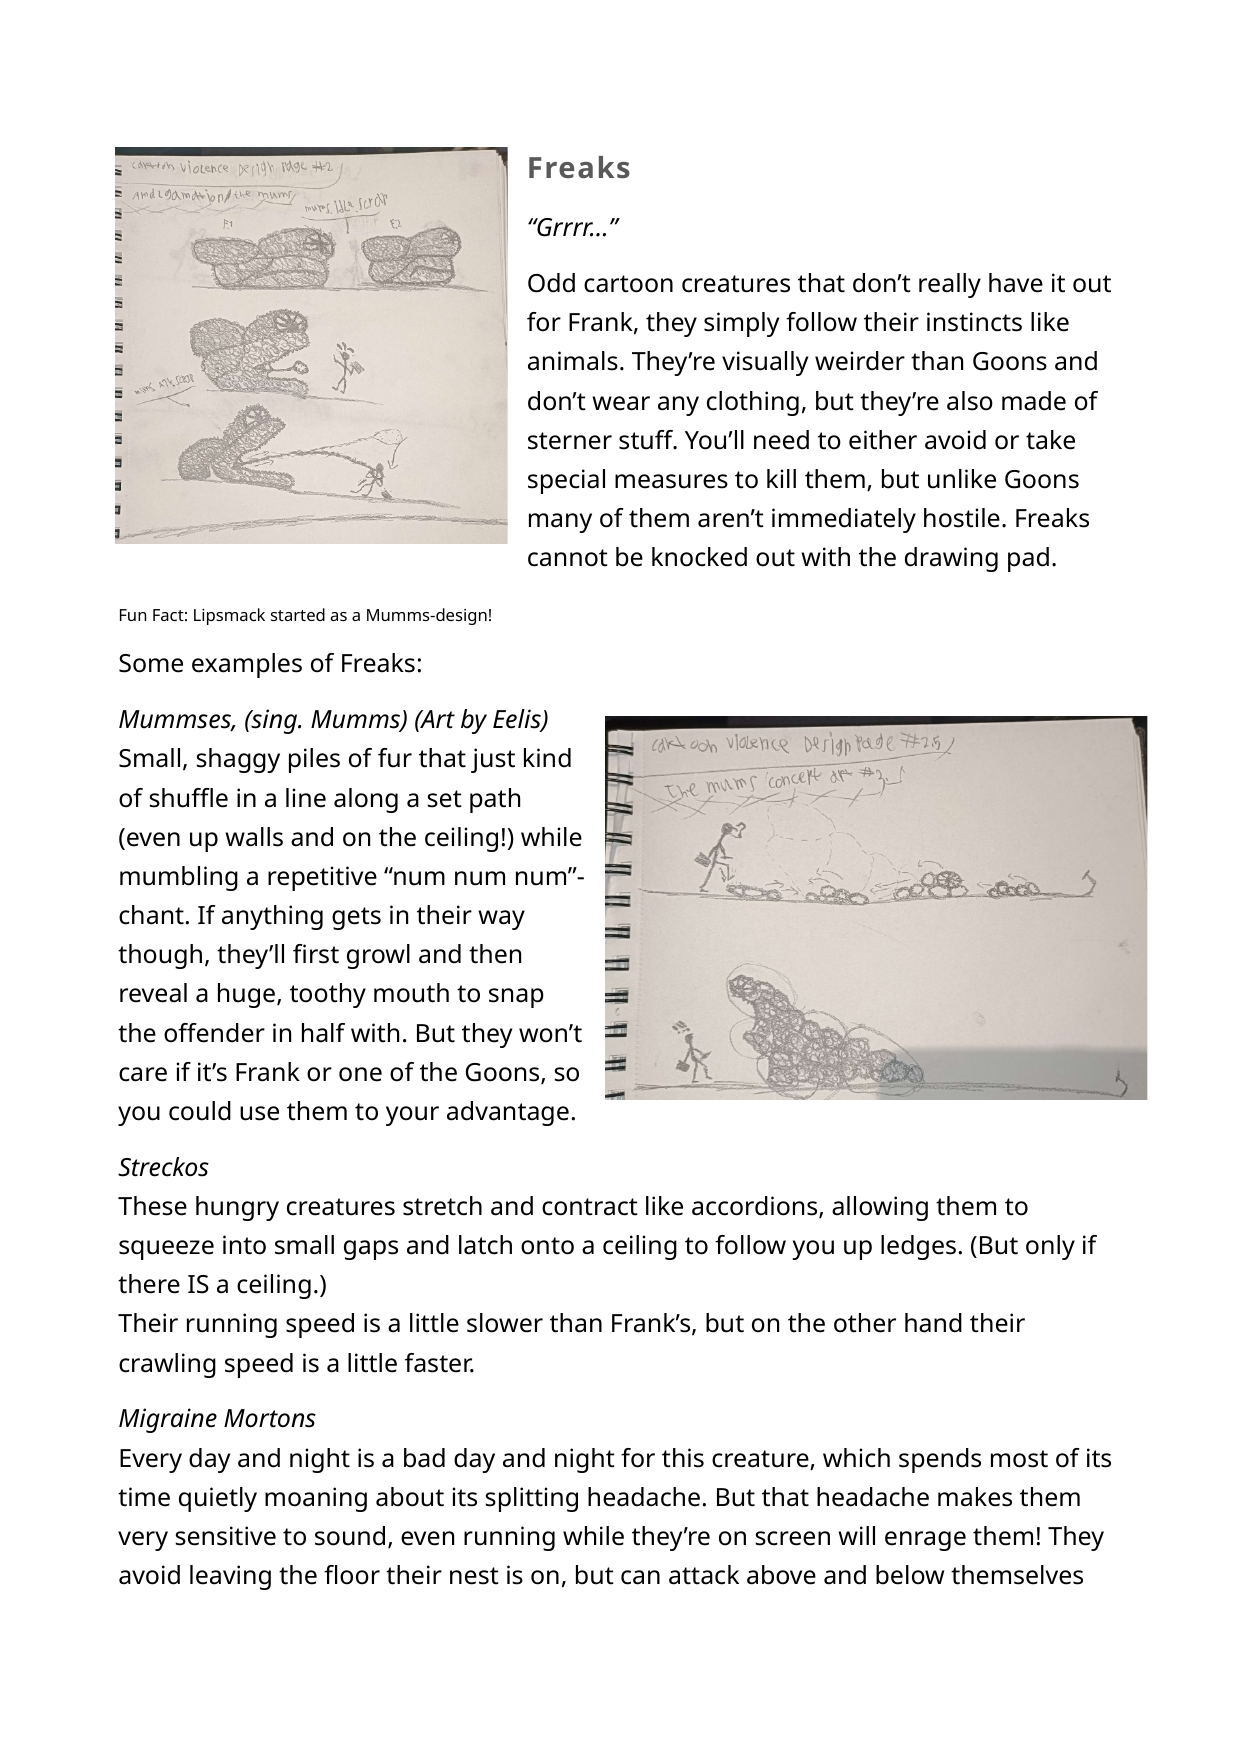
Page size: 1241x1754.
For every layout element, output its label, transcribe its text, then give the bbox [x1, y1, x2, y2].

subtitle Freaks [508, 148, 1122, 187]
text Some examples of Freaks: [118, 646, 1122, 680]
text Odd cartoon creatures that don’t really have it out for Frank, they simply follow their instincts like animals. They’re visually weirder than Goons and don’t wear any clothing, but they’re also made of sterner stuff. You’ll need to either avoid or take special measures to kill them, but unlike Goons many of them aren’t immediately hostile. Freaks cannot be knocked out with the drawing pad. Fun Fact: Lipsmack started as a Mumms-design! [118, 266, 1122, 626]
text “Grrrr…” [508, 210, 1122, 244]
picture [115, 147, 508, 544]
text Streckos These hungry creatures stretch and contract like accordions, allowing them to squeeze into small gaps and latch onto a ceiling to follow you up ledges. (But only if there IS a ceiling.) Their running speed is a little slower than Frank’s, but on the other hand their crawling speed is a little faster. [118, 1149, 1122, 1379]
picture [605, 716, 1148, 1100]
